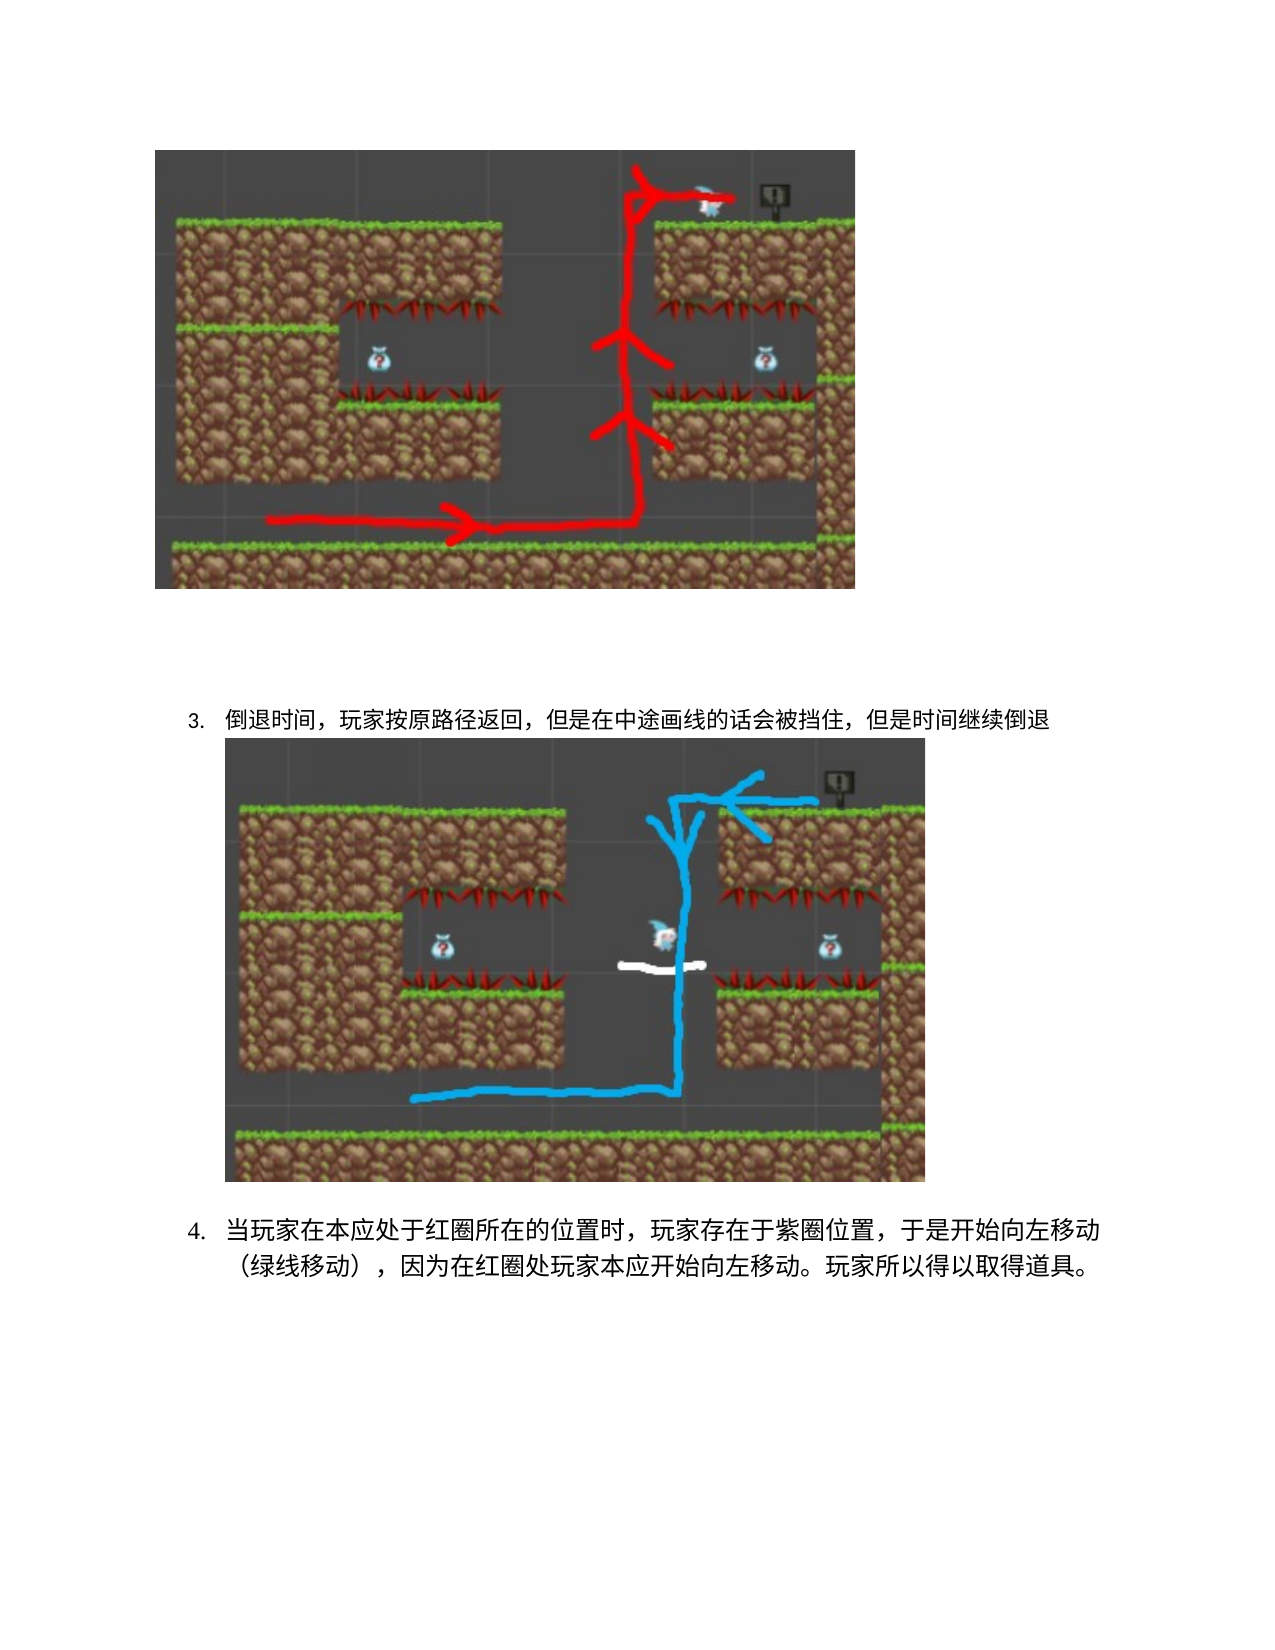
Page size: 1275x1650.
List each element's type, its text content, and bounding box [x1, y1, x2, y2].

list 倒退时间，玩家按原路径返回，但是在中途画线的话会被挡住，但是时间继续倒退 [187, 702, 1125, 735]
picture [225, 738, 926, 1182]
list 当玩家在本应处于红圈所在的位置时，玩家存在于紫圈位置，于是开始向左移动（绿线移动），因为在红圈处玩家本应开始向左移动。玩家所以得以取得道具。 [187, 1211, 1125, 1283]
picture [155, 150, 856, 589]
